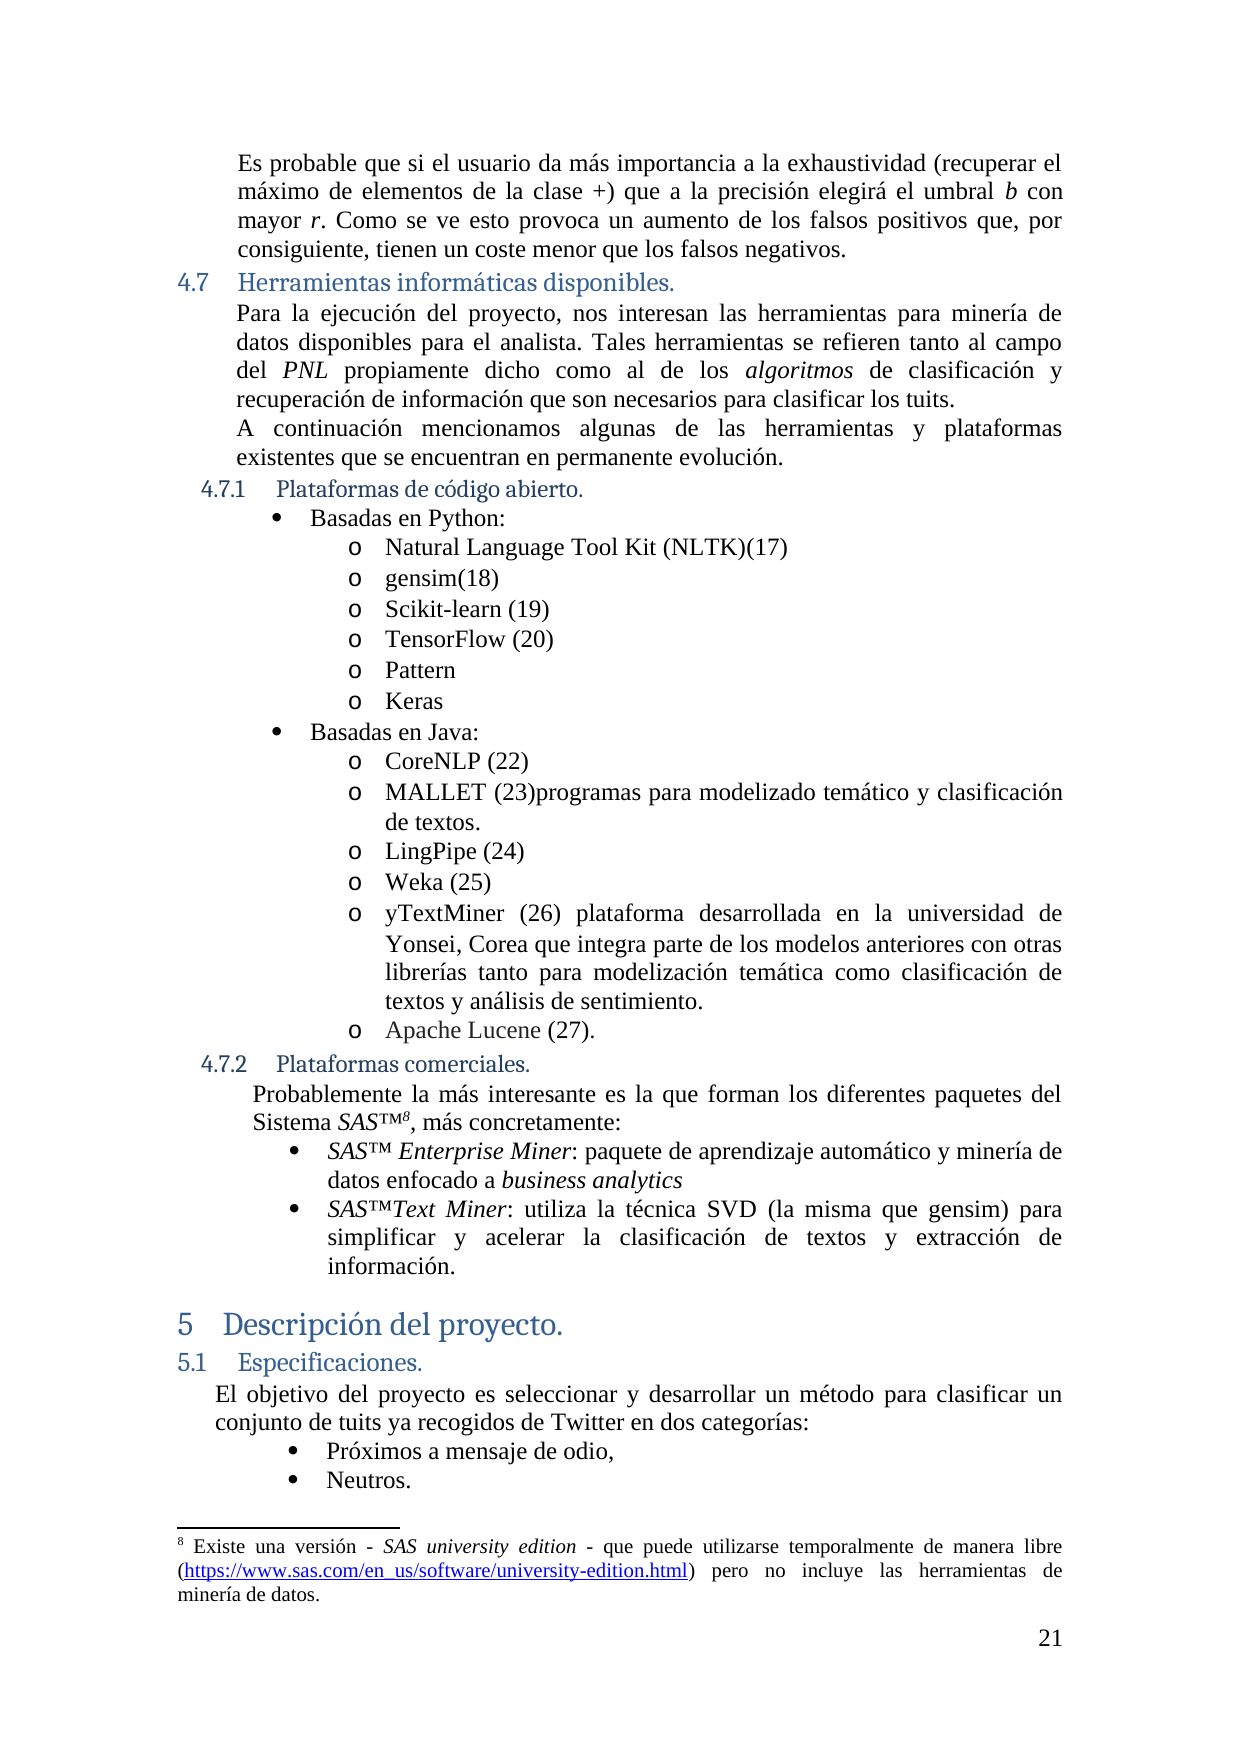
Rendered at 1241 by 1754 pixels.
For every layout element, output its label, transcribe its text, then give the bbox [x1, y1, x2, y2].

text Es probable que si el usuario da más importancia a la exhaustividad (recuperar el máximo de elementos de la clase +) que a la precisión elegirá el umbral b con mayor r. Como se ve esto provoca un aumento de los falsos positivos que, por consiguiente, tienen un coste menor que los falsos negativos. [237, 148, 1063, 263]
list Pattern [347, 655, 1063, 686]
list SAS™Text Miner: utiliza la técnica SVD (la misma que gensim) para simplificar y acelerar la clasificación de textos y extracción de información. [290, 1194, 1063, 1280]
list Próximos a mensaje de odio, [288, 1436, 1063, 1465]
list gensim [347, 563, 1063, 594]
list TensorFlow [347, 624, 1063, 655]
text Probablemente la más interesante es la que forman los diferentes paquetes del Sistema SAS™, más concretamente: [252, 1079, 1063, 1136]
list SAS™ Enterprise Miner: paquete de aprendizaje automático y minería de datos enfocado a business analytics [290, 1136, 1063, 1194]
list Natural Language Tool Kit (NLTK) [347, 532, 1063, 563]
subtitle Descripción del proyecto. [177, 1305, 1063, 1343]
list Apache Lucene . [347, 1015, 1063, 1046]
list Scikit-learn [347, 594, 1063, 624]
text A continuación mencionamos algunas de las herramientas y plataformas existentes que se encuentran en permanente evolución. [236, 413, 1063, 470]
list Neutros. [288, 1465, 1063, 1494]
list Basadas en Python: [272, 503, 1063, 532]
text El objetivo del proyecto es seleccionar y desarrollar un método para clasificar un conjunto de tuits ya recogidos de Twitter en dos categorías: [215, 1379, 1063, 1436]
list CoreNLP [347, 746, 1063, 777]
subtitle Plataformas de código abierto. [201, 474, 1063, 503]
text Para la ejecución del proyecto, nos interesan las herramientas para minería de datos disponibles para el analista. Tales herramientas se refieren tanto al campo del PNL propiamente dicho como al de los algoritmos de clasificación y recuperación de información que son necesarios para clasificar los tuits. [236, 298, 1063, 413]
list Weka [347, 867, 1063, 898]
list LingPipe [347, 836, 1063, 867]
subtitle Especificaciones. [177, 1347, 1063, 1379]
subtitle Herramientas informáticas disponibles. [177, 267, 1063, 298]
list Keras [347, 686, 1063, 717]
list MALLET programas para modelizado temático y clasificación de textos. [347, 777, 1063, 836]
subtitle Plataformas comerciales. [201, 1050, 1063, 1079]
list yTextMiner plataforma desarrollada en la universidad de Yonsei, Corea que integra parte de los modelos anteriores con otras librerías tanto para modelización temática como clasificación de textos y análisis de sentimiento. [347, 898, 1063, 1015]
list Basadas en Java: [272, 717, 1063, 746]
